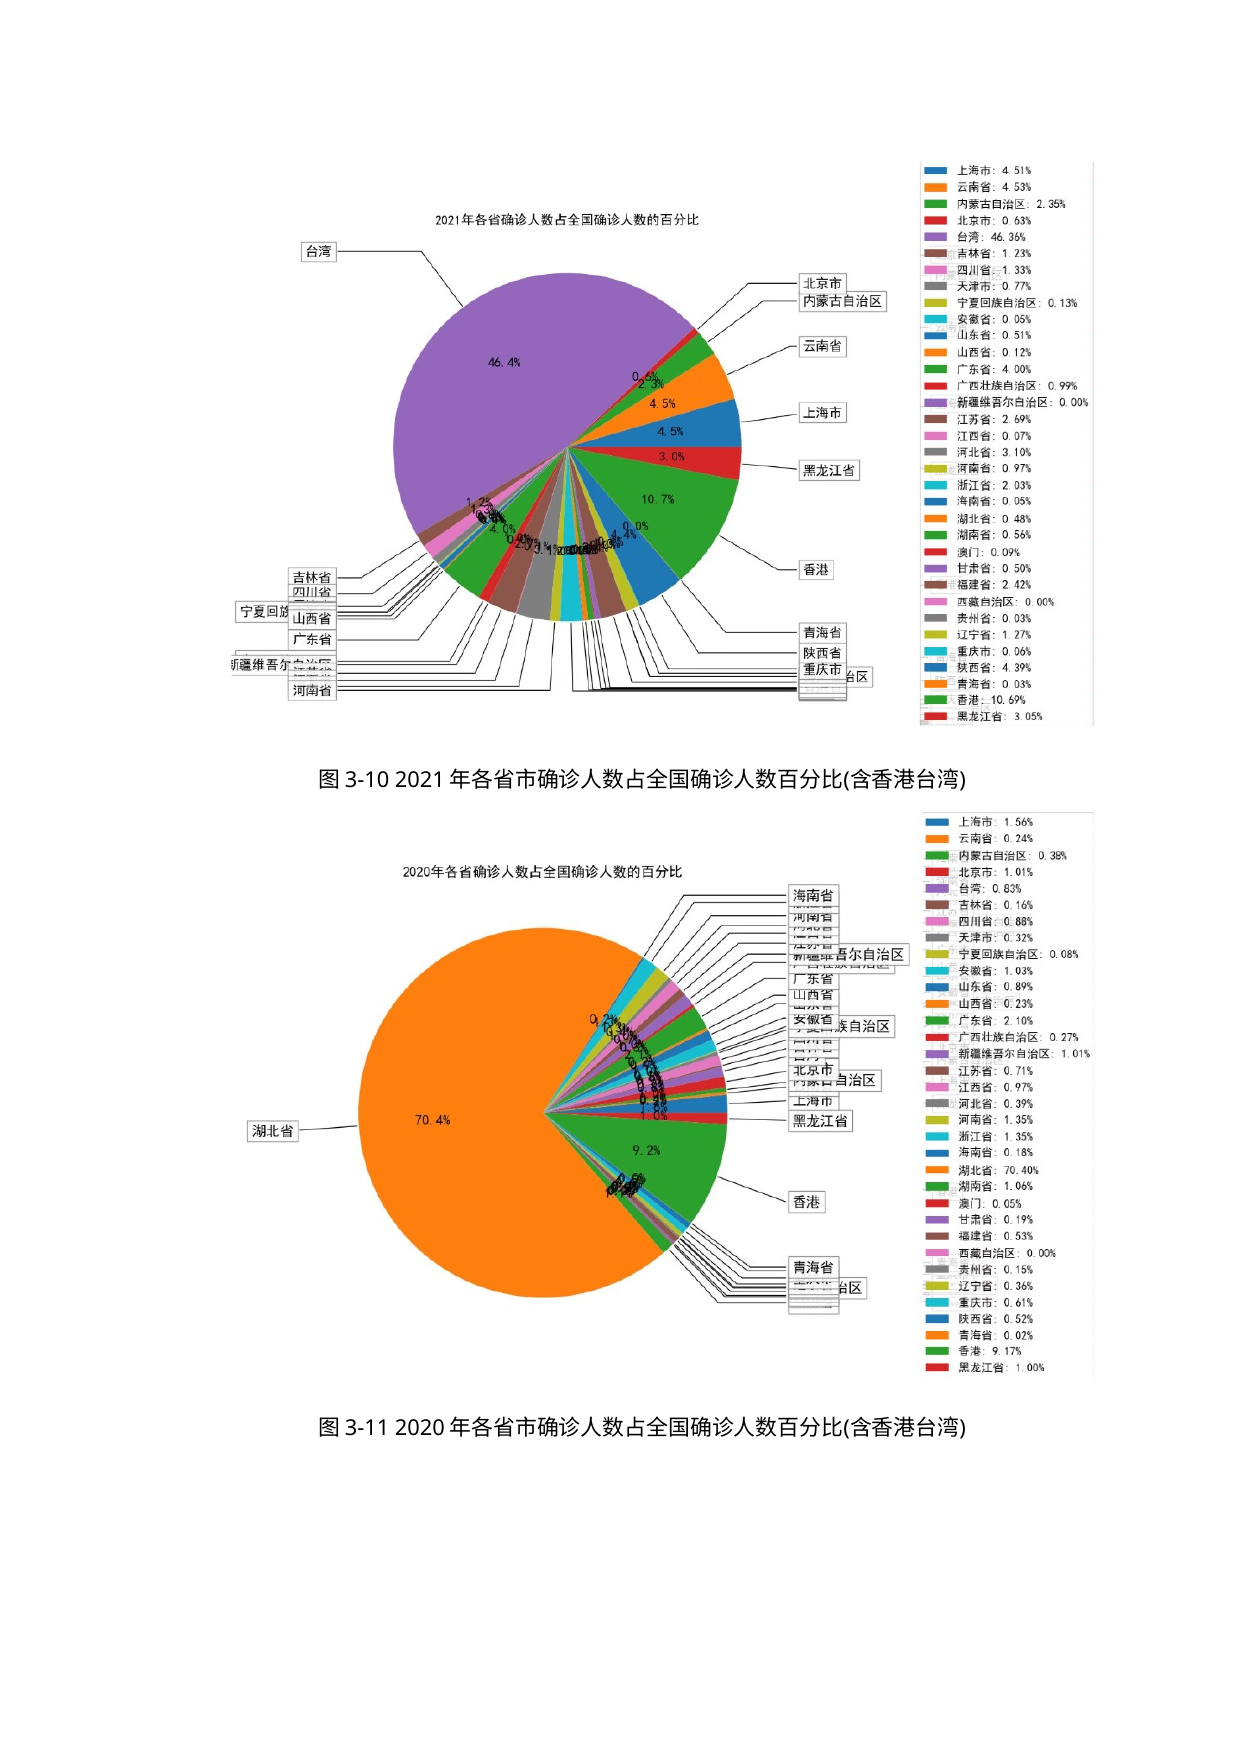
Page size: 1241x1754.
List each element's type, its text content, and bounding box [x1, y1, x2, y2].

picture [231, 162, 1097, 726]
text 图3-10 2021年各省市确诊人数占全国确诊人数百分比(含香港台湾) [187, 762, 1053, 794]
text 图3-11 2020年各省市确诊人数占全国确诊人数百分比(含香港台湾) [187, 1410, 1053, 1443]
picture [231, 810, 1097, 1381]
